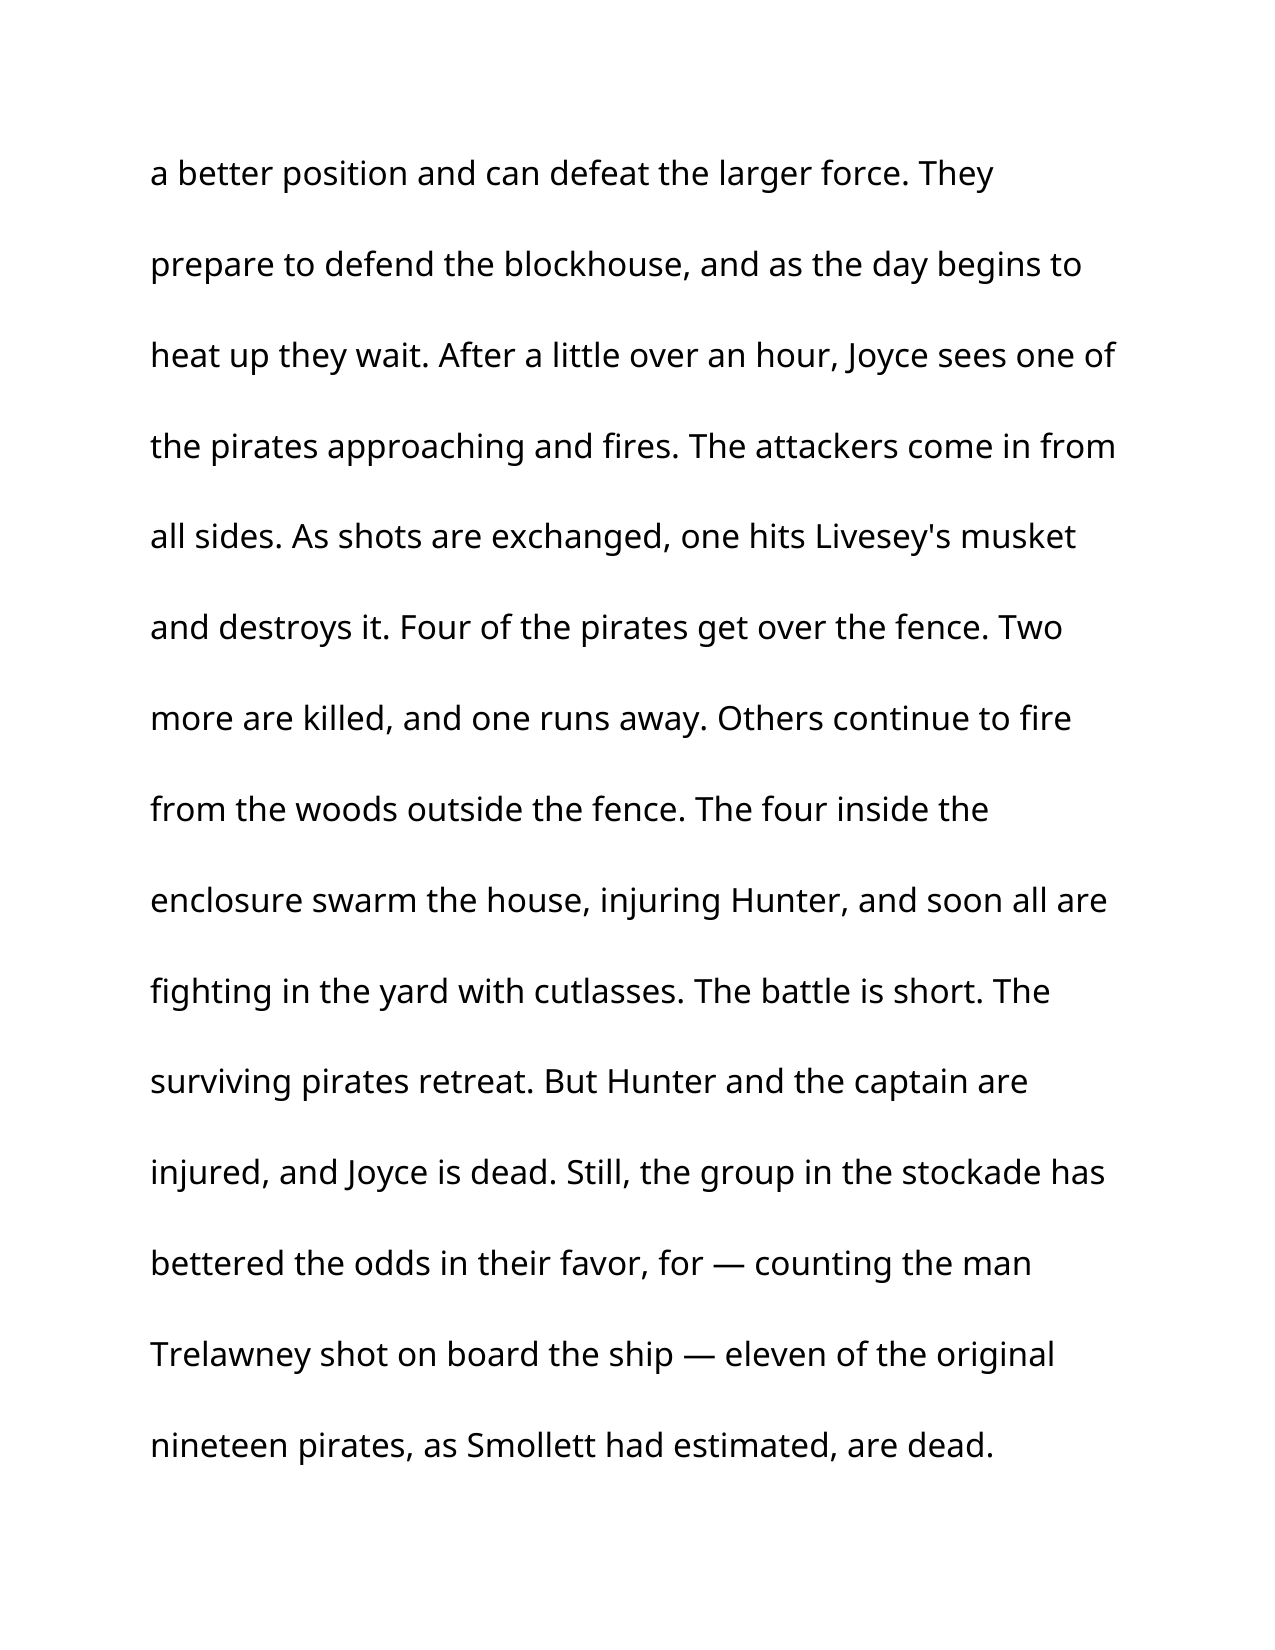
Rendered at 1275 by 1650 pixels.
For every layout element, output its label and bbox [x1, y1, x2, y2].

text [150, 150, 1125, 1467]
